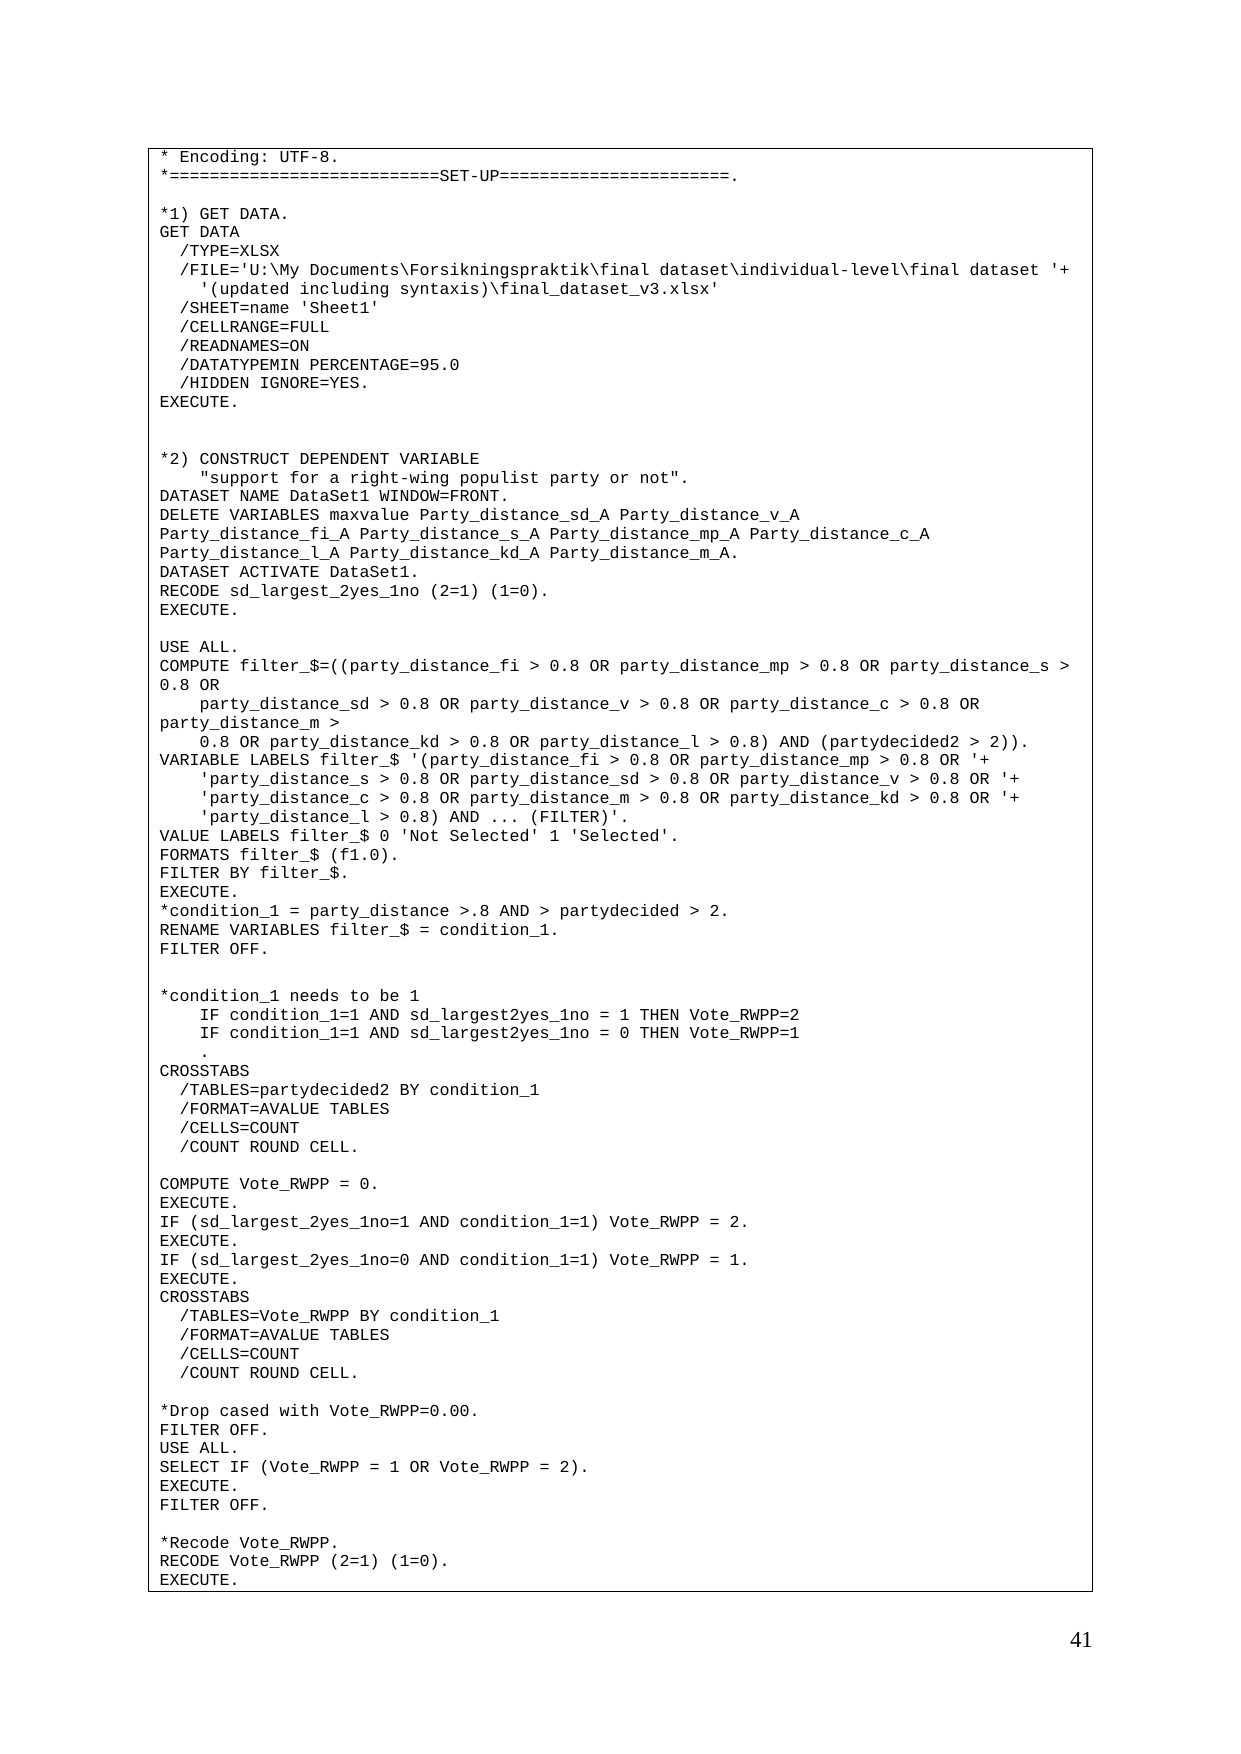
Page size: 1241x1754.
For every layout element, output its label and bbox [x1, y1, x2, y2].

table_header [149, 149, 1092, 1591]
